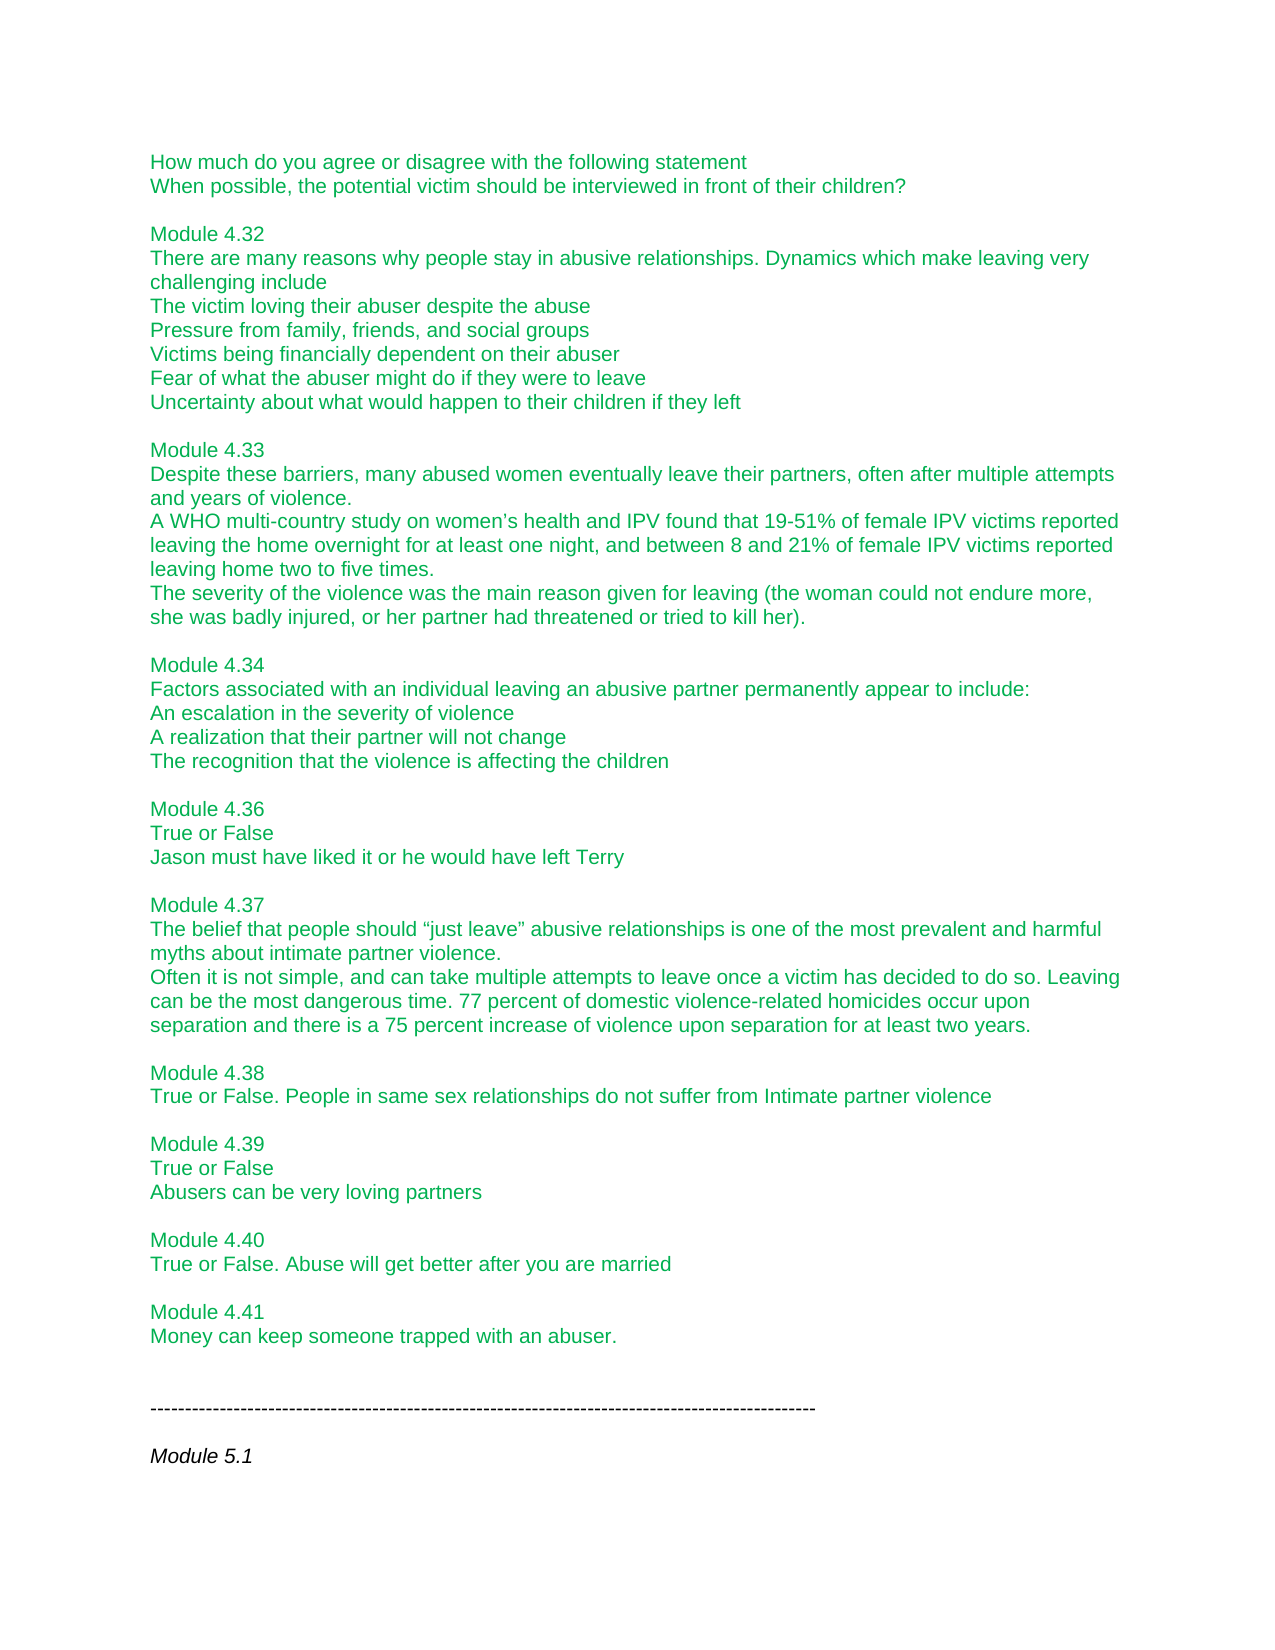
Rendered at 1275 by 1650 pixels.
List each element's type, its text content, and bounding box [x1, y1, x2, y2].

text Module 4.34 [150, 653, 1125, 677]
text Money can keep someone trapped with an abuser. [150, 1324, 1125, 1348]
text True or False. Abuse will get better after you are married [150, 1252, 1125, 1276]
text The severity of the violence was the main reason given for leaving (the woman could not endure more, she was badly injured, or her partner had threatened or tried to kill her). [150, 581, 1125, 629]
text There are many reasons why people stay in abusive relationships. Dynamics which make leaving very challenging include [150, 246, 1125, 294]
text Jason must have liked it or he would have left Terry [150, 845, 1125, 869]
text Module 4.36 [150, 797, 1125, 821]
text True or False. People in same sex relationships do not suffer from Intimate partner violence [150, 1084, 1125, 1108]
text A realization that their partner will not change [150, 725, 1125, 749]
text Pressure from family, friends, and social groups [150, 318, 1125, 342]
text A WHO multi-country study on women’s health and IPV found that 19-51% of female IPV victims reported leaving the home overnight for at least one night, and between 8 and 21% of female IPV victims reported leaving home two to five times. [150, 509, 1125, 581]
text True or False [150, 821, 1125, 845]
text ------------------------------------------------------------------------------------------------ [150, 1396, 1125, 1420]
text How much do you agree or disagree with the following statement [150, 150, 1125, 174]
text Module 4.38 [150, 1060, 1125, 1084]
text Module 4.37 [150, 893, 1125, 917]
text Module 4.33 [150, 413, 1125, 461]
text Module 4.41 [150, 1276, 1125, 1324]
text Victims being financially dependent on their abuser [150, 342, 1125, 366]
text Module 4.32 [150, 222, 1125, 246]
text Factors associated with an individual leaving an abusive partner permanently appear to include: [150, 677, 1125, 701]
text Despite these barriers, many abused women eventually leave their partners, often after multiple attempts and years of violence. [150, 461, 1125, 509]
text The victim loving their abuser despite the abuse [150, 294, 1125, 318]
text When possible, the potential victim should be interviewed in front of their children? [150, 174, 1125, 198]
text Module 4.40 [150, 1228, 1125, 1252]
text An escalation in the severity of violence [150, 701, 1125, 725]
text True or False [150, 1156, 1125, 1180]
text The recognition that the violence is affecting the children [150, 749, 1125, 773]
text The belief that people should “just leave” abusive relationships is one of the most prevalent and harmful myths about intimate partner violence. [150, 917, 1125, 964]
text Often it is not simple, and can take multiple attempts to leave once a victim has decided to do so. Leaving can be the most dangerous time. 77 percent of domestic violence-related homicides occur upon separation and there is a 75 percent increase of violence upon separation for at least two years. [150, 964, 1125, 1036]
text Uncertainty about what would happen to their children if they left [150, 389, 1125, 413]
text Module 5.1 [150, 1444, 1125, 1468]
text Module 4.39 [150, 1132, 1125, 1156]
text Fear of what the abuser might do if they were to leave [150, 366, 1125, 389]
text Abusers can be very loving partners [150, 1180, 1125, 1204]
